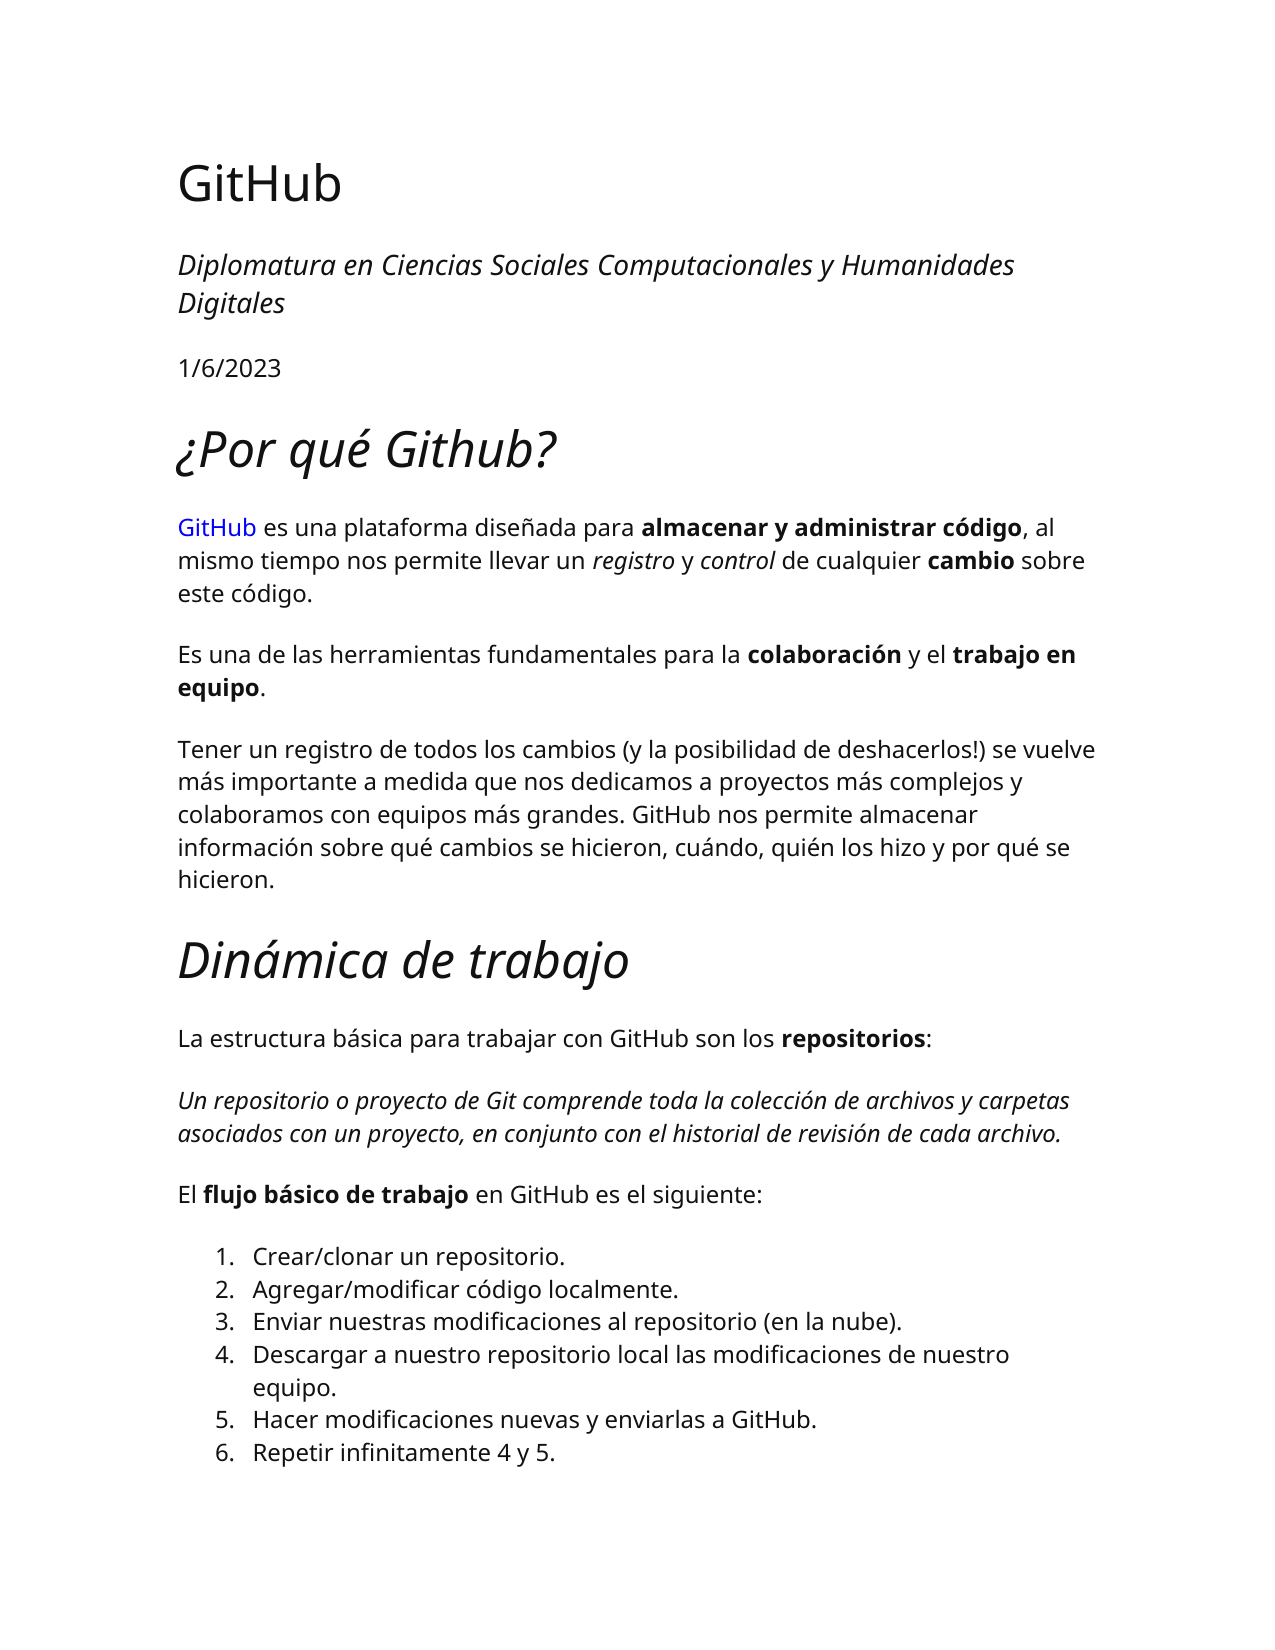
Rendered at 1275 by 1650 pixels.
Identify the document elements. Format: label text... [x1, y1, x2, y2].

list Crear/clonar un repositorio. [215, 1240, 1098, 1273]
list Repetir infinitamente 4 y 5. [215, 1436, 1098, 1468]
text Es una de las herramientas fundamentales para la colaboración y el trabajo en equipo. [177, 638, 1098, 703]
subtitle Dinámica de trabajo [177, 925, 1098, 993]
list Hacer modificaciones nuevas y enviarlas a GitHub. [215, 1403, 1098, 1436]
subtitle GitHub [177, 148, 1098, 216]
text La estructura básica para trabajar con GitHub son los repositorios: [177, 1022, 1098, 1055]
text Un repositorio o proyecto de Git comprende toda la colección de archivos y carpetas asociados con un proyecto, en conjunto con el historial de revisión de cada archivo. [177, 1084, 1098, 1149]
subtitle Diplomatura en Ciencias Sociales Computacionales y Humanidades Digitales [177, 245, 1098, 322]
list Agregar/modificar código localmente. [215, 1273, 1098, 1305]
text Tener un registro de todos los cambios (y la posibilidad de deshacerlos!) se vuelve más importante a medida que nos dedicamos a proyectos más complejos y colaboramos con equipos más grandes. GitHub nos permite almacenar información sobre qué cambios se hicieron, cuándo, quién los hizo y por qué se hicieron. [177, 733, 1098, 896]
subtitle 1/6/2023 [177, 351, 1098, 385]
list Descargar a nuestro repositorio local las modificaciones de nuestro equipo. [215, 1338, 1098, 1403]
list Enviar nuestras modificaciones al repositorio (en la nube). [215, 1305, 1098, 1338]
text El flujo básico de trabajo en GitHub es el siguiente: [177, 1178, 1098, 1211]
text GitHub es una plataforma diseñada para almacenar y administrar código, al mismo tiempo nos permite llevar un registro y control de cualquier cambio sobre este código. [177, 511, 1098, 609]
subtitle ¿Por qué Github? [177, 414, 1098, 482]
